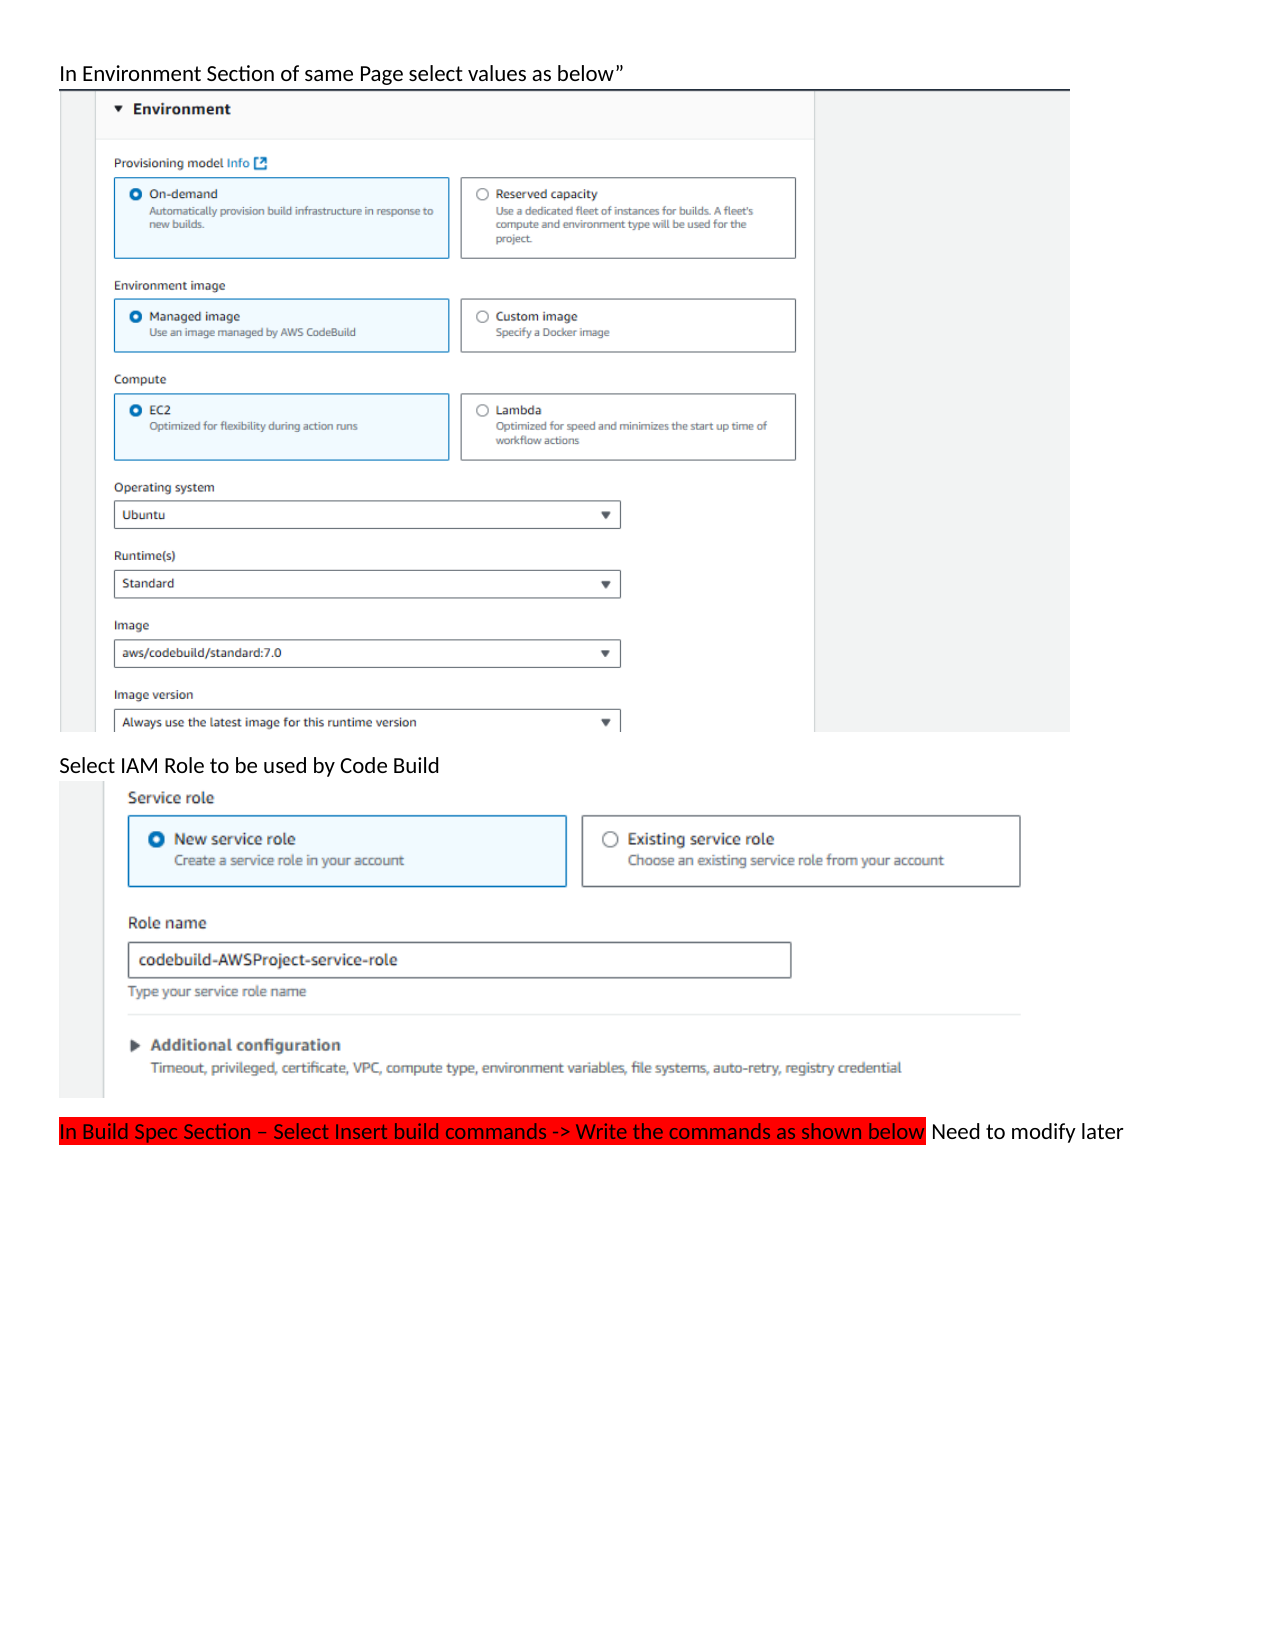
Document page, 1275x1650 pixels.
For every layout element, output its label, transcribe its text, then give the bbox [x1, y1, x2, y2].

picture [59, 781, 1043, 1098]
picture [59, 89, 1070, 732]
text In Build Spec Section – Select Insert build commands -> Write the commands as shown below Need to modify later [926, 1117, 1216, 1145]
